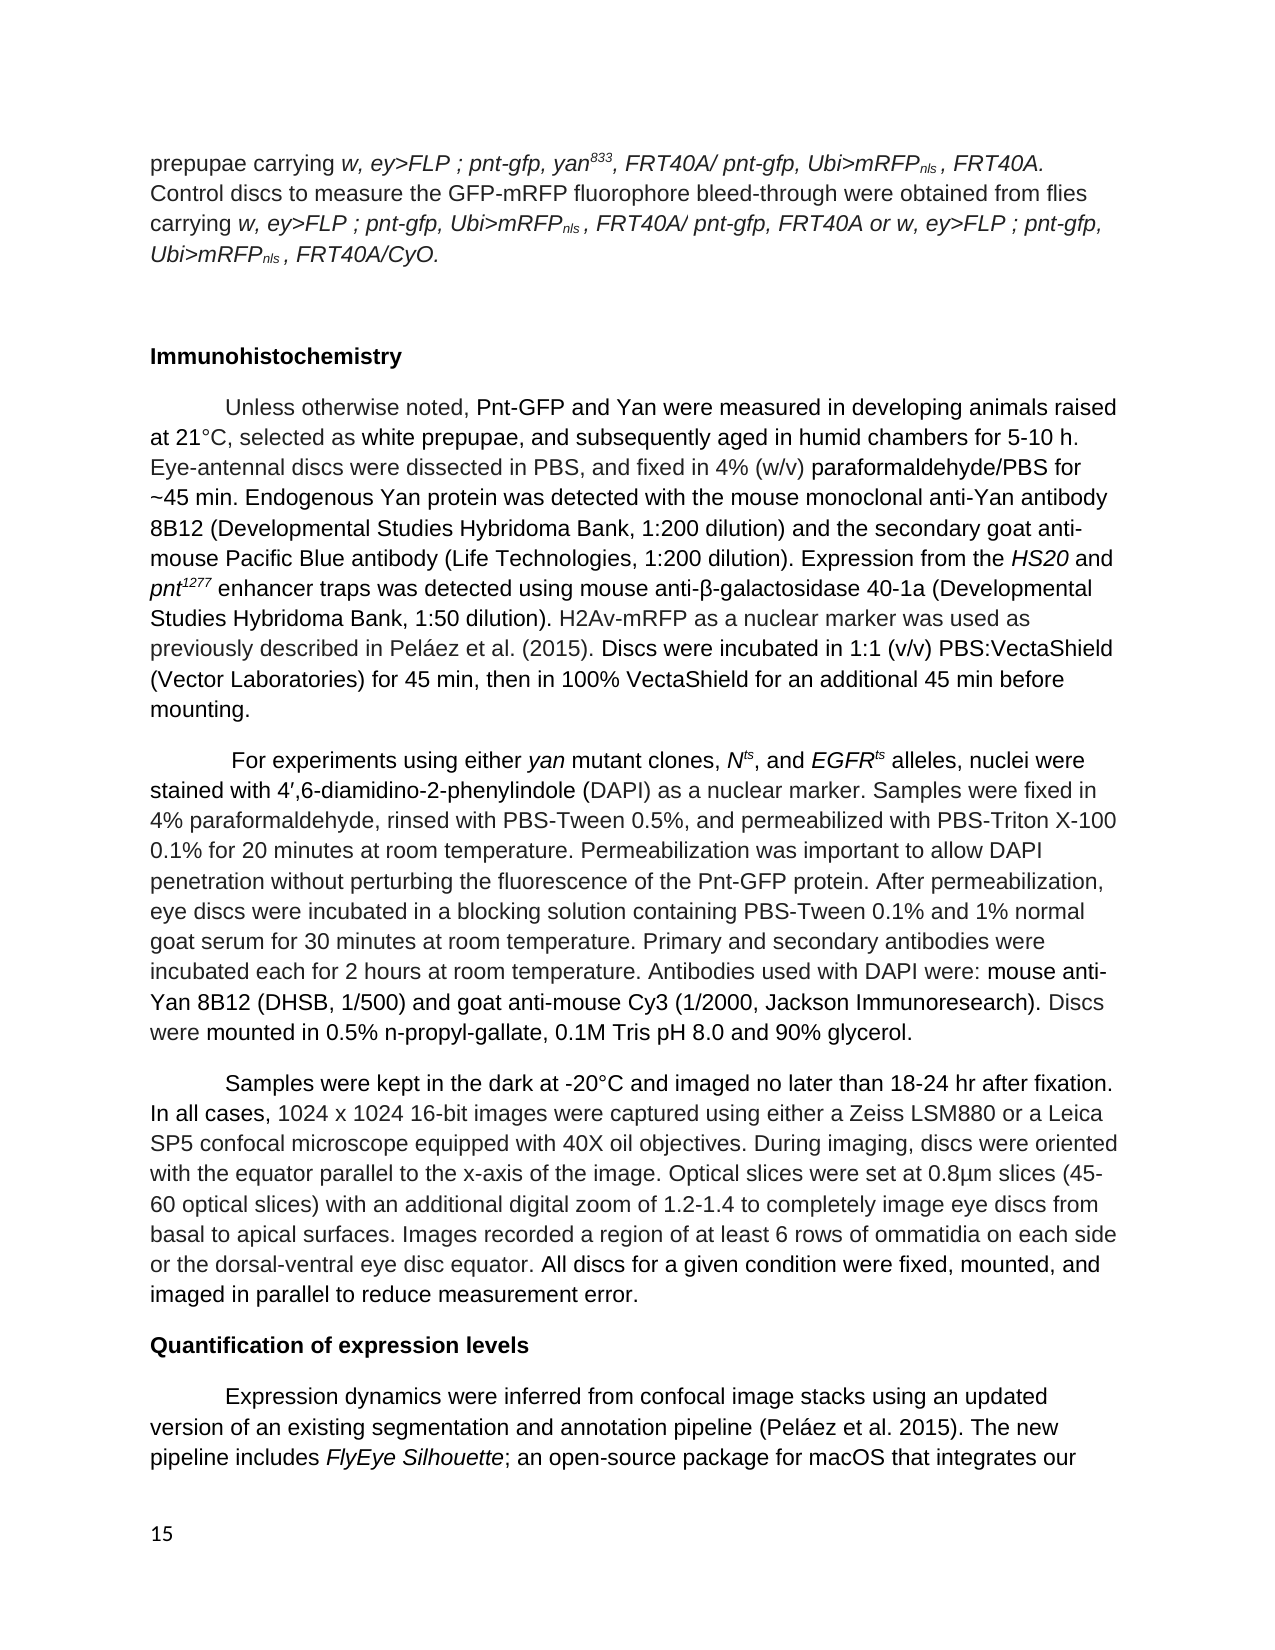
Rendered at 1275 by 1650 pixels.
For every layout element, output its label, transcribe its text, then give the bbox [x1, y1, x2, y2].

text Unless otherwise noted, Pnt-GFP and Yan were measured in developing animals raised at 21°C, selected as white prepupae, and subsequently aged in humid chambers for 5-10 h. Eye-antennal discs were dissected in PBS, and fixed in 4% (w/v) paraformaldehyde/PBS for ~45 min. Endogenous Yan protein was detected with the mouse monoclonal anti-Yan antibody 8B12 (Developmental Studies Hybridoma Bank, 1:200 dilution) and the secondary goat anti-mouse Pacific Blue antibody (Life Technologies, 1:200 dilution). Expression from the HS20 and pnt1277 enhancer traps was detected using mouse anti-β-galactosidase 40-1a (Developmental Studies Hybridoma Bank, 1:50 dilution). H2Av-mRFP as a nuclear marker was used as previously described in Peláez et al. (2015). Discs were incubated in 1:1 (v/v) PBS:VectaShield (Vector Laboratories) for 45 min, then in 100% VectaShield for an additional 45 min before mounting. [150, 394, 1125, 722]
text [150, 1383, 1125, 1470]
text Immunohistochemistry [150, 343, 1125, 369]
text Quantification of expression levels [150, 1332, 1125, 1359]
text For experiments using either yan mutant clones, Nts, and EGFRts alleles, nuclei were stained with 4′,6-diamidino-2-phenylindole (DAPI) as a nuclear marker. Samples were fixed in 4% paraformaldehyde, rinsed with PBS-Tween 0.5%, and permeabilized with PBS-Triton X-100 0.1% for 20 minutes at room temperature. Permeabilization was important to allow DAPI penetration without perturbing the fluorescence of the Pnt-GFP protein. After permeabilization, eye discs were incubated in a blocking solution containing PBS-Tween 0.1% and 1% normal goat serum for 30 minutes at room temperature. Primary and secondary antibodies were incubated each for 2 hours at room temperature. Antibodies used with DAPI were: mouse anti-Yan 8B12 (DHSB, 1/500) and goat anti-mouse Cy3 (1/2000, Jackson Immunoresearch). Discs were mounted in 0.5% n-propyl-gallate, 0.1M Tris pH 8.0 and 90% glycerol. [150, 747, 1125, 1045]
text Samples were kept in the dark at -20°C and imaged no later than 18-24 hr after fixation. In all cases, 1024 x 1024 16-bit images were captured using either a Zeiss LSM880 or a Leica SP5 confocal microscope equipped with 40X oil objectives. During imaging, discs were oriented with the equator parallel to the x-axis of the image. Optical slices were set at 0.8µm slices (45-60 optical slices) with an additional digital zoom of 1.2-1.4 to completely image eye discs from basal to apical surfaces. Images recorded a region of at least 6 rows of ommatidia on each side or the dorsal-ventral eye disc equator. All discs for a given condition were fixed, mounted, and imaged in parallel to reduce measurement error. [150, 1070, 1125, 1308]
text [150, 150, 1125, 267]
